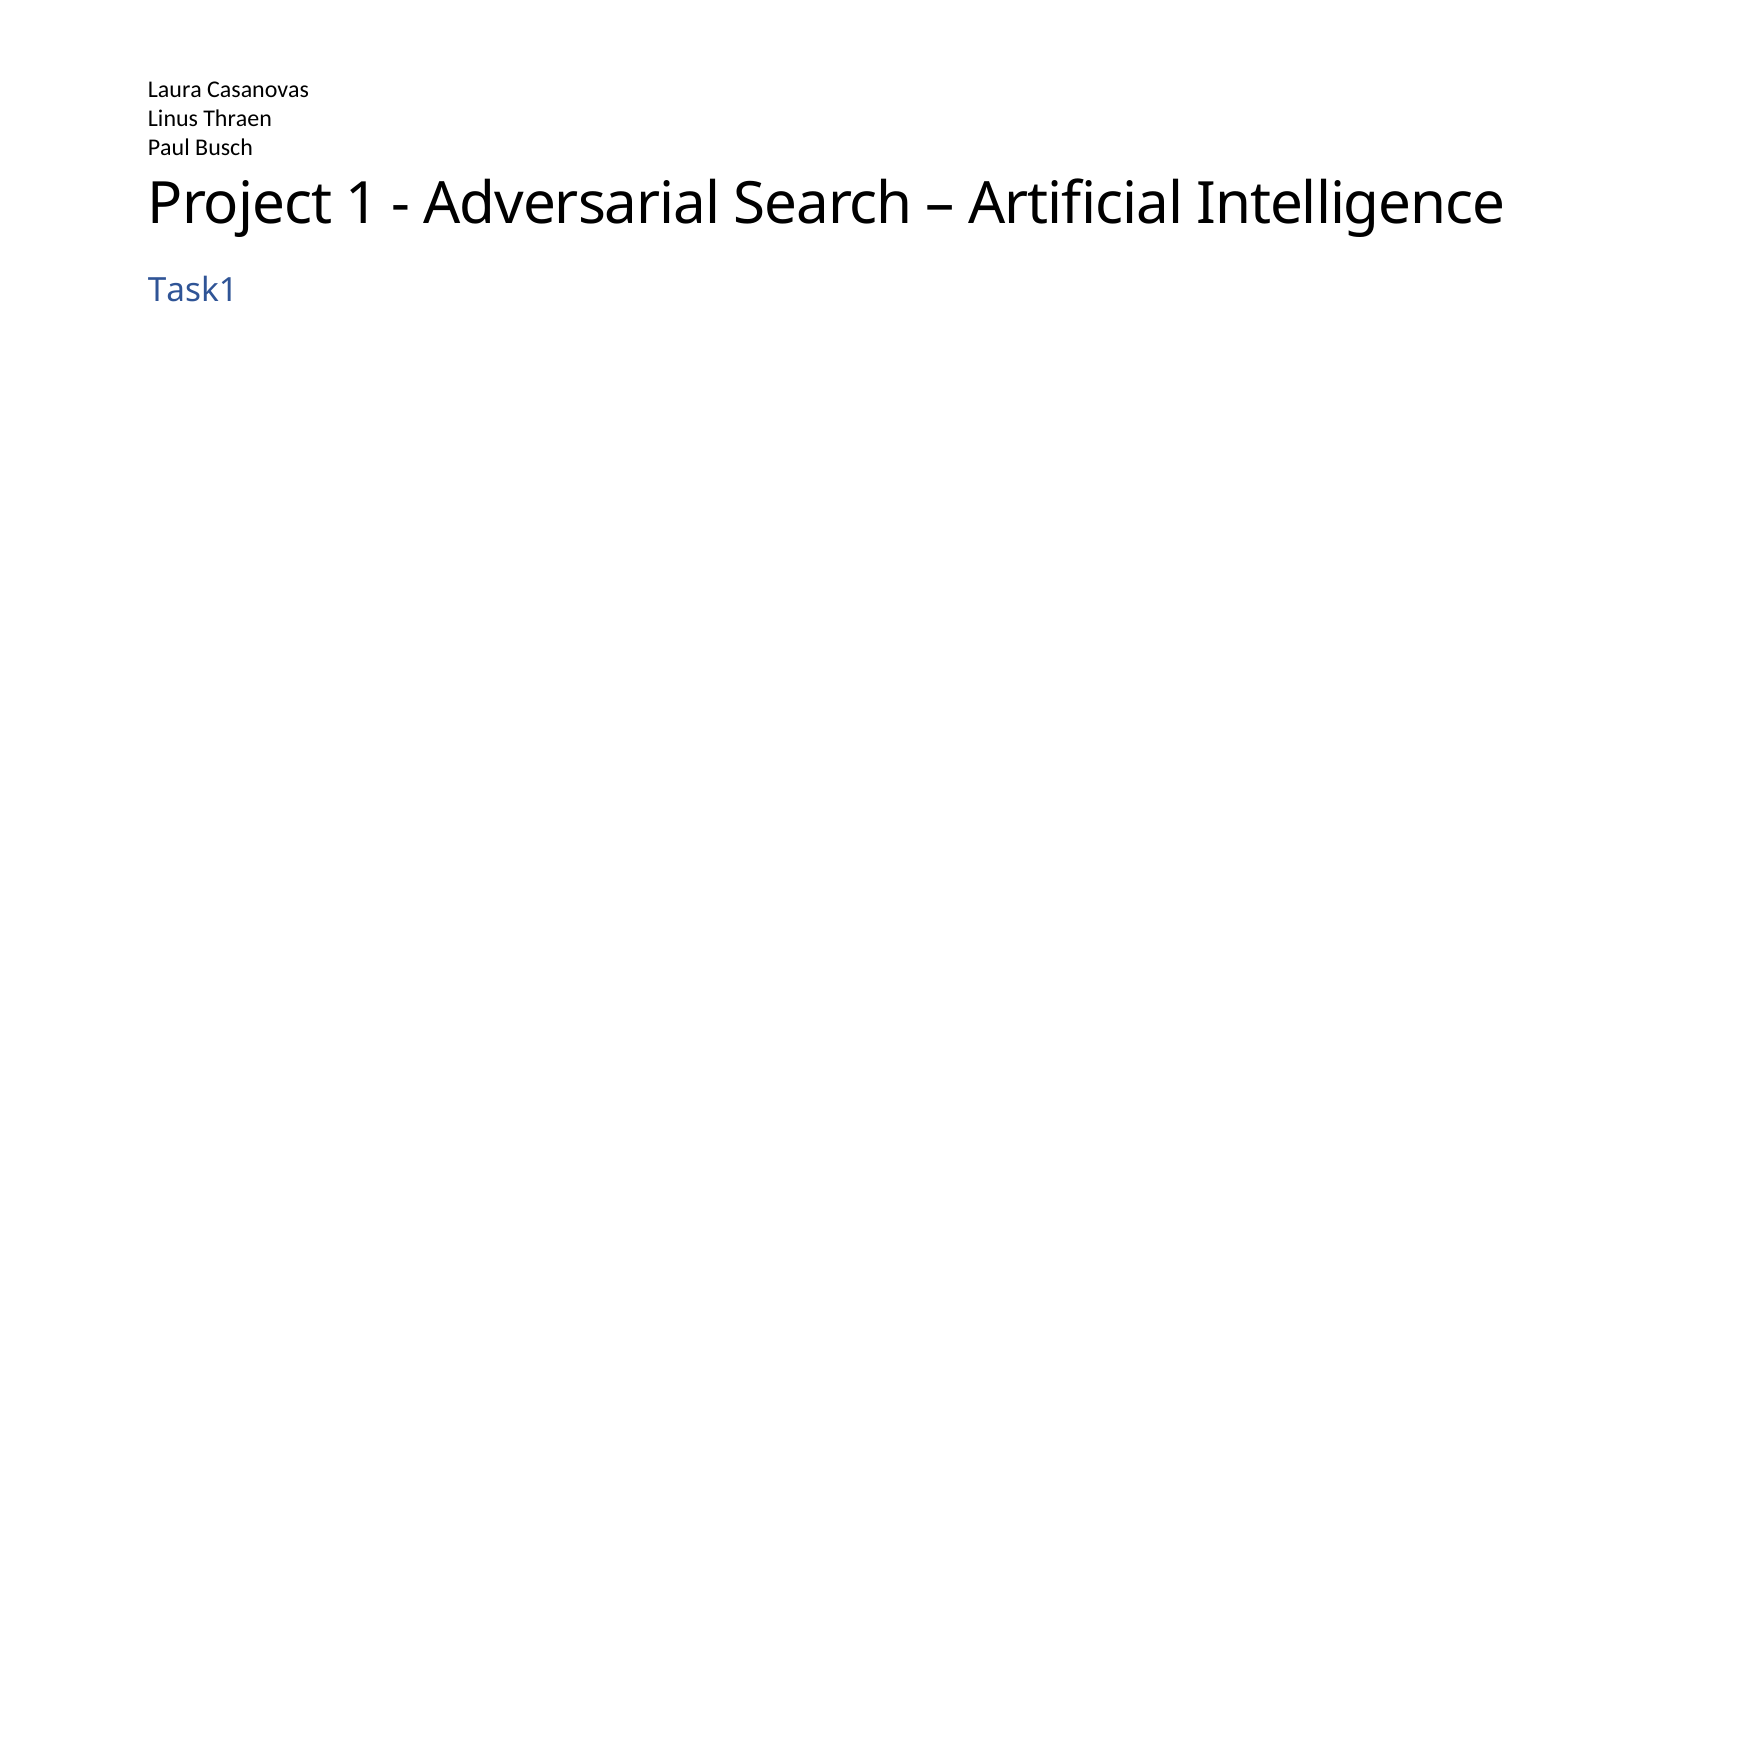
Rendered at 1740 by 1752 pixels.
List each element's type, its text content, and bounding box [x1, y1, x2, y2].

title Project 1 - Adversarial Search – Artificial Intelligence [148, 162, 1592, 241]
subtitle Task1 [148, 266, 1592, 311]
